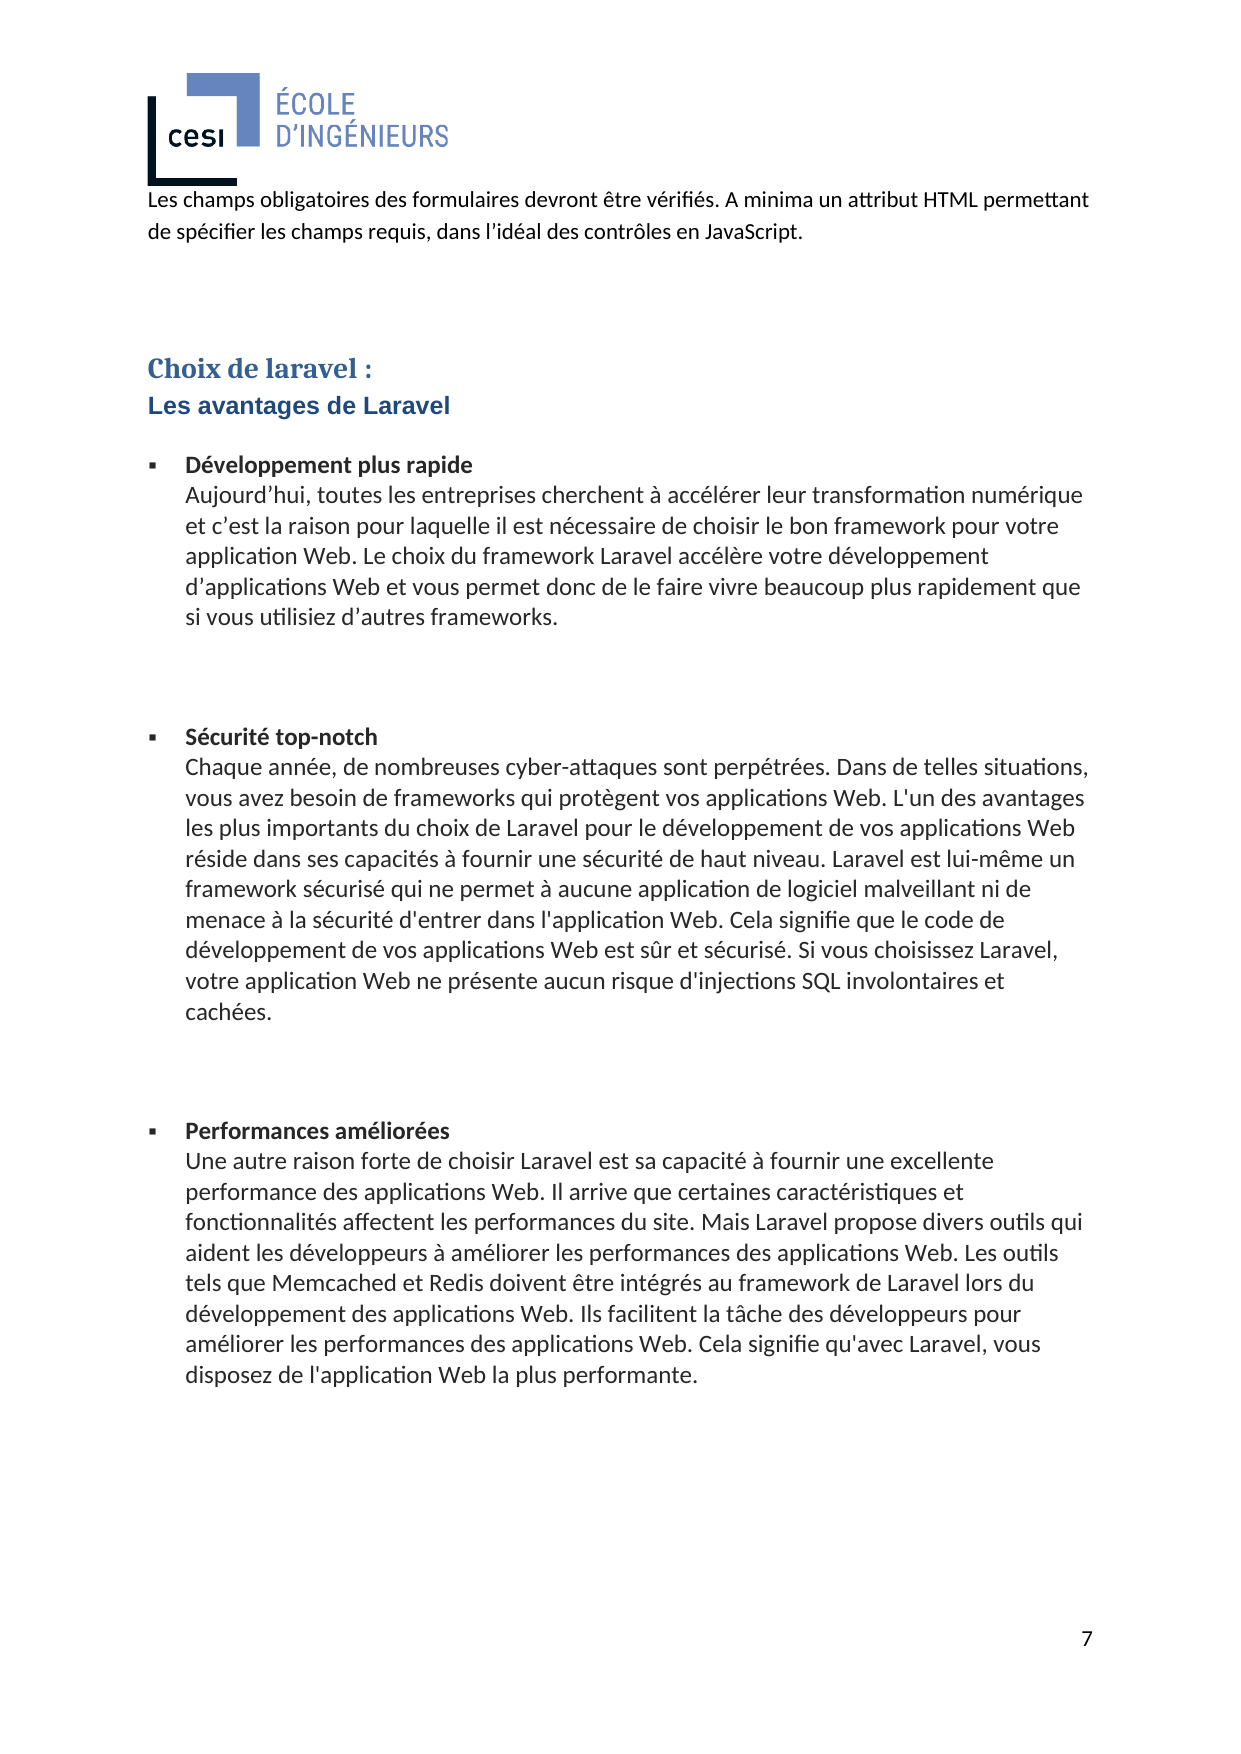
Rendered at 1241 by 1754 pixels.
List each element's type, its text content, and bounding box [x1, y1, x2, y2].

list Développement plus rapide Aujourd’hui, toutes les entreprises cherchent à accélérer leur transformation numérique et c’est la raison pour laquelle il est nécessaire de choisir le bon framework pour votre application Web. Le choix du framework Laravel accélère votre développement d’applications Web et vous permet donc de le faire vivre beaucoup plus rapidement que si vous utilisiez d’autres frameworks. [148, 449, 1093, 632]
text Les avantages de Laravel [148, 391, 1093, 420]
list Sécurité top-notch Chaque année, de nombreuses cyber-attaques sont perpétrées. Dans de telles situations, vous avez besoin de frameworks qui protègent vos applications Web. L'un des avantages les plus importants du choix de Laravel pour le développement de vos applications Web réside dans ses capacités à fournir une sécurité de haut niveau. Laravel est lui-même un framework sécurisé qui ne permet à aucune application de logiciel malveillant ni de menace à la sécurité d'entrer dans l'application Web. Cela signifie que le code de développement de vos applications Web est sûr et sécurisé. Si vous choisissez Laravel, votre application Web ne présente aucun risque d'injections SQL involontaires et cachées. [148, 721, 1093, 1026]
list Performances améliorées Une autre raison forte de choisir Laravel est sa capacité à fournir une excellente performance des applications Web. Il arrive que certaines caractéristiques et fonctionnalités affectent les performances du site. Mais Laravel propose divers outils qui aident les développeurs à améliorer les performances des applications Web. Les outils tels que Memcached et Redis doivent être intégrés au framework de Laravel lors du développement des applications Web. Ils facilitent la tâche des développeurs pour améliorer les performances des applications Web. Cela signifie qu'avec Laravel, vous disposez de l'application Web la plus performante. [148, 1115, 1093, 1390]
text Les champs obligatoires des formulaires devront être vérifiés. A minima un attribut HTML permettant de spécifier les champs requis, dans l’idéal des contrôles en JavaScript. [148, 185, 1093, 245]
subtitle Choix de laravel : [148, 352, 1093, 386]
picture [147, 73, 448, 186]
